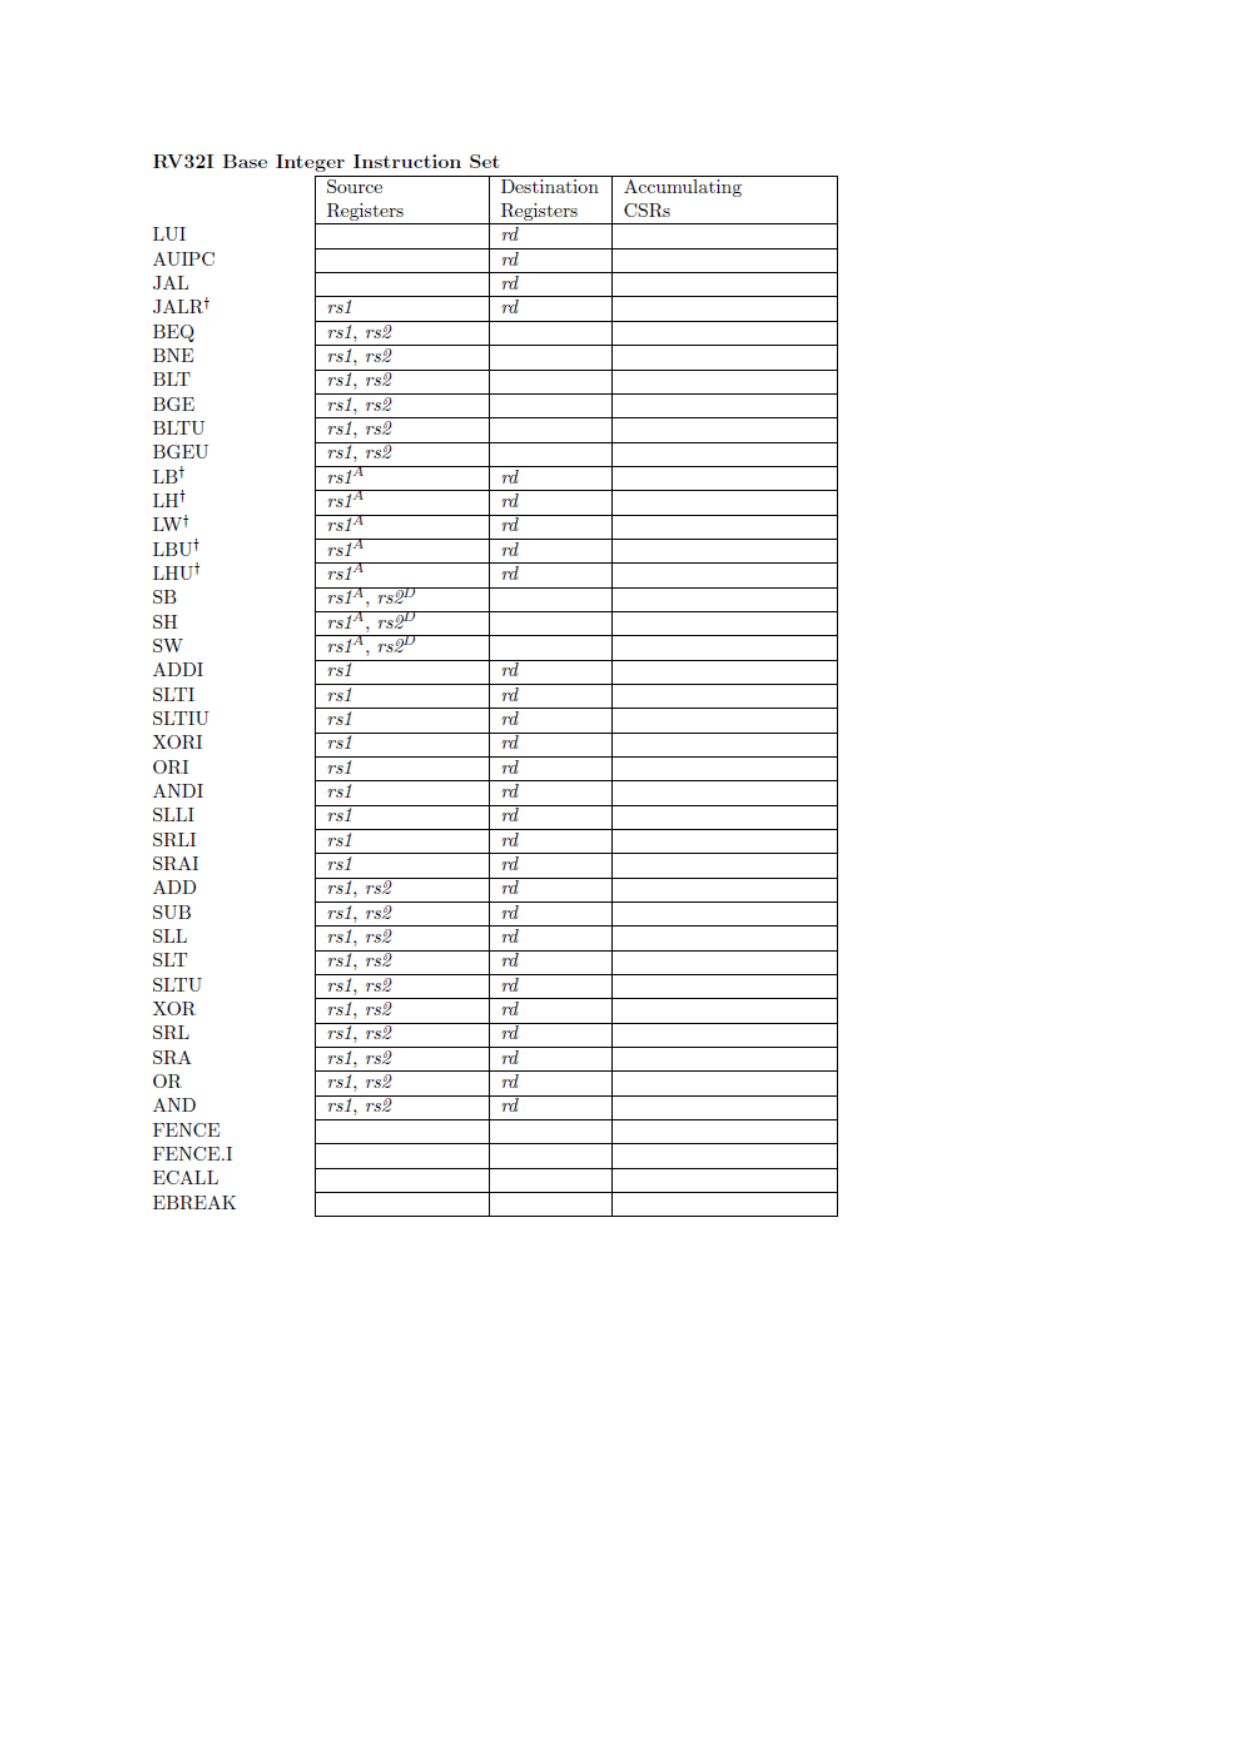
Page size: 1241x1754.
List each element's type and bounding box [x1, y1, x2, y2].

picture [147, 147, 852, 1237]
